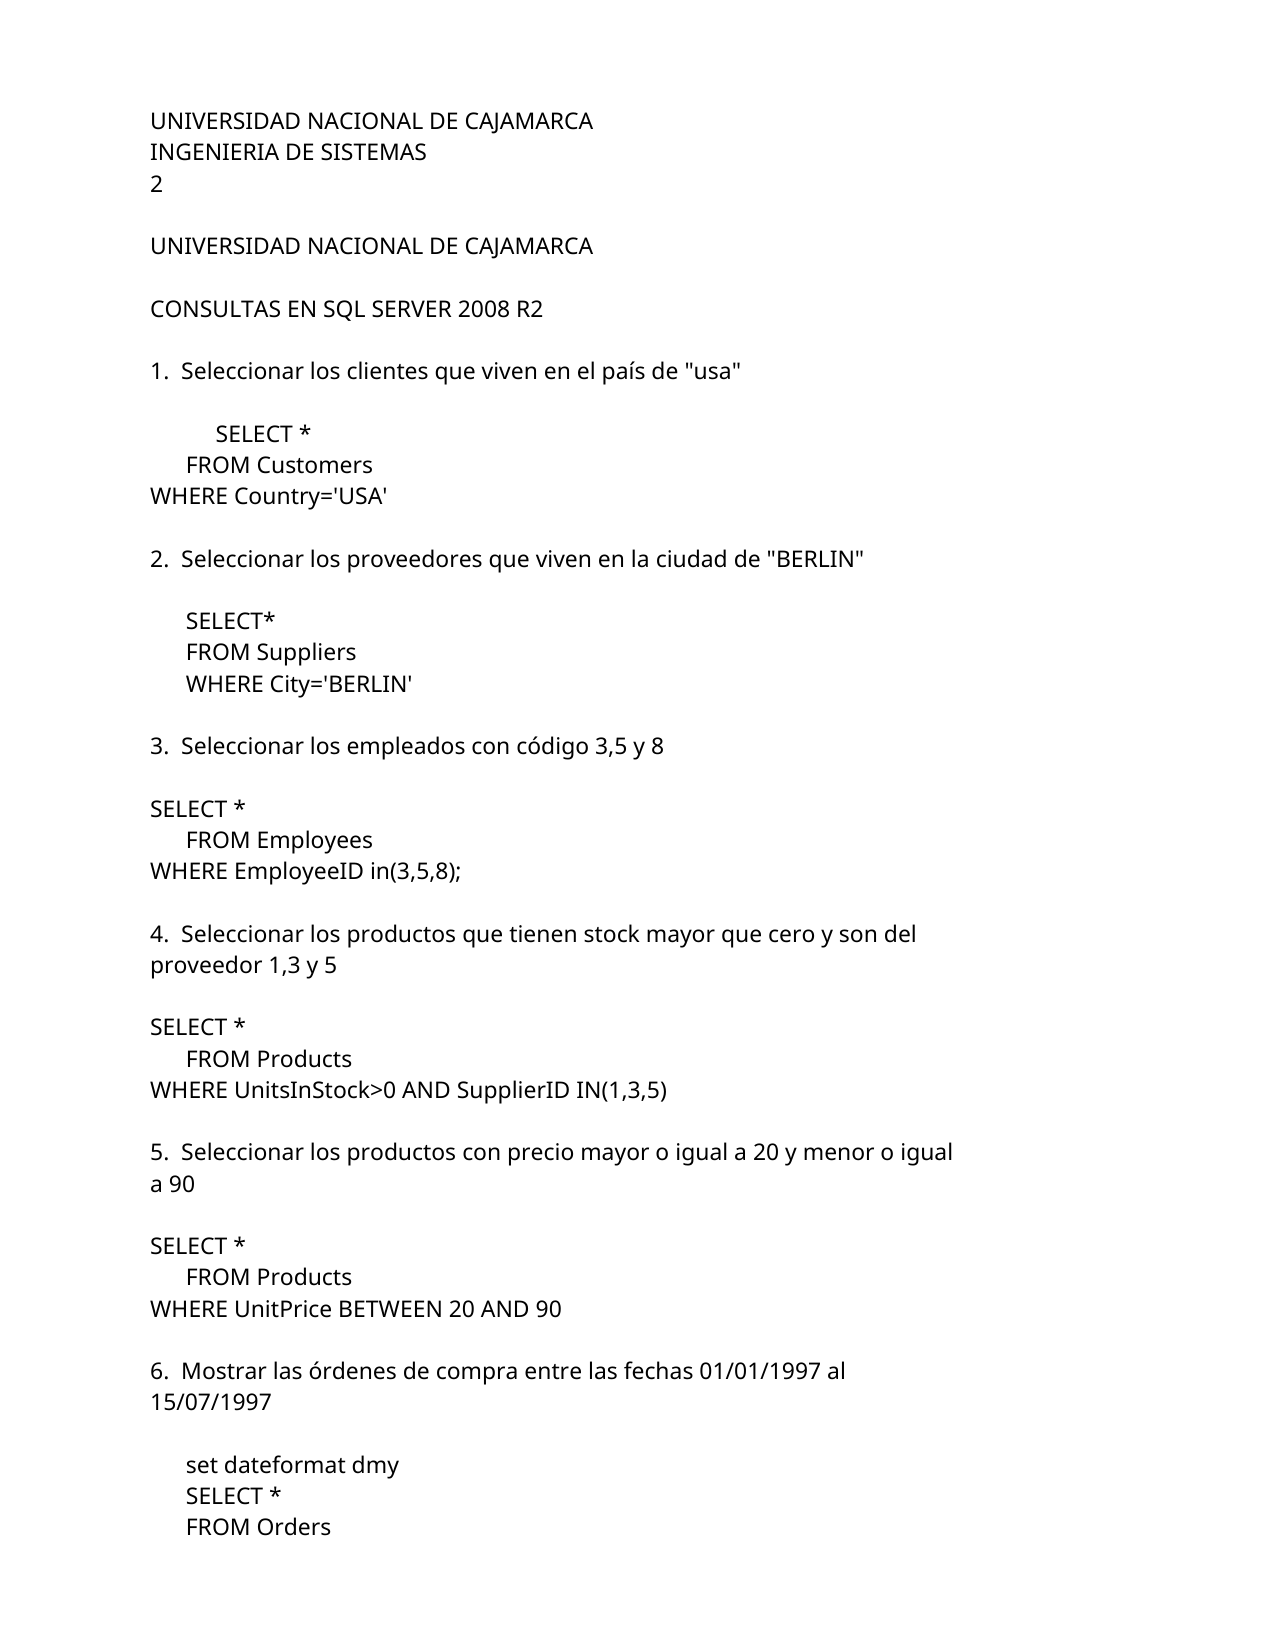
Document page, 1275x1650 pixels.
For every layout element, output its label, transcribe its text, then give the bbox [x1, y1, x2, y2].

text SELECT * [150, 1230, 1125, 1261]
text 2. Seleccionar los proveedores que viven en la ciudad de "BERLIN" [150, 543, 1125, 574]
text INGENIERIA DE SISTEMAS [150, 136, 1125, 168]
text UNIVERSIDAD NACIONAL DE CAJAMARCA [150, 105, 1125, 136]
text FROM Products [150, 1043, 1125, 1074]
text SELECT* [150, 605, 1125, 636]
text CONSULTAS EN SQL SERVER 2008 R2 [150, 293, 1125, 324]
text WHERE City='BERLIN' [150, 668, 1125, 699]
text 15/07/1997 [150, 1386, 1125, 1418]
text 3. Seleccionar los empleados con código 3,5 y 8 [150, 730, 1125, 761]
text FROM Employees [150, 824, 1125, 855]
text FROM Orders [150, 1511, 1125, 1543]
text SELECT * [150, 1480, 1125, 1511]
text FROM Products [150, 1261, 1125, 1293]
text WHERE Country='USA' [150, 480, 1125, 511]
text FROM Suppliers [150, 636, 1125, 668]
text WHERE EmployeeID in(3,5,8); [150, 855, 1125, 886]
text SELECT * [150, 1011, 1125, 1043]
text 6. Mostrar las órdenes de compra entre las fechas 01/01/1997 al [150, 1355, 1125, 1386]
text proveedor 1,3 y 5 [150, 949, 1125, 980]
text 2 [150, 168, 1125, 199]
text UNIVERSIDAD NACIONAL DE CAJAMARCA [150, 230, 1125, 261]
text set dateformat dmy [150, 1449, 1125, 1480]
text WHERE UnitPrice BETWEEN 20 AND 90 [150, 1293, 1125, 1324]
text SELECT * [150, 793, 1125, 824]
text WHERE UnitsInStock>0 AND SupplierID IN(1,3,5) [150, 1074, 1125, 1105]
text FROM Customers [150, 449, 1125, 480]
text a 90 [150, 1168, 1125, 1199]
text 5. Seleccionar los productos con precio mayor o igual a 20 y menor o igual [150, 1136, 1125, 1168]
text SELECT * [150, 418, 1125, 449]
text 4. Seleccionar los productos que tienen stock mayor que cero y son del [150, 918, 1125, 949]
text 1. Seleccionar los clientes que viven en el país de "usa" [150, 355, 1125, 386]
